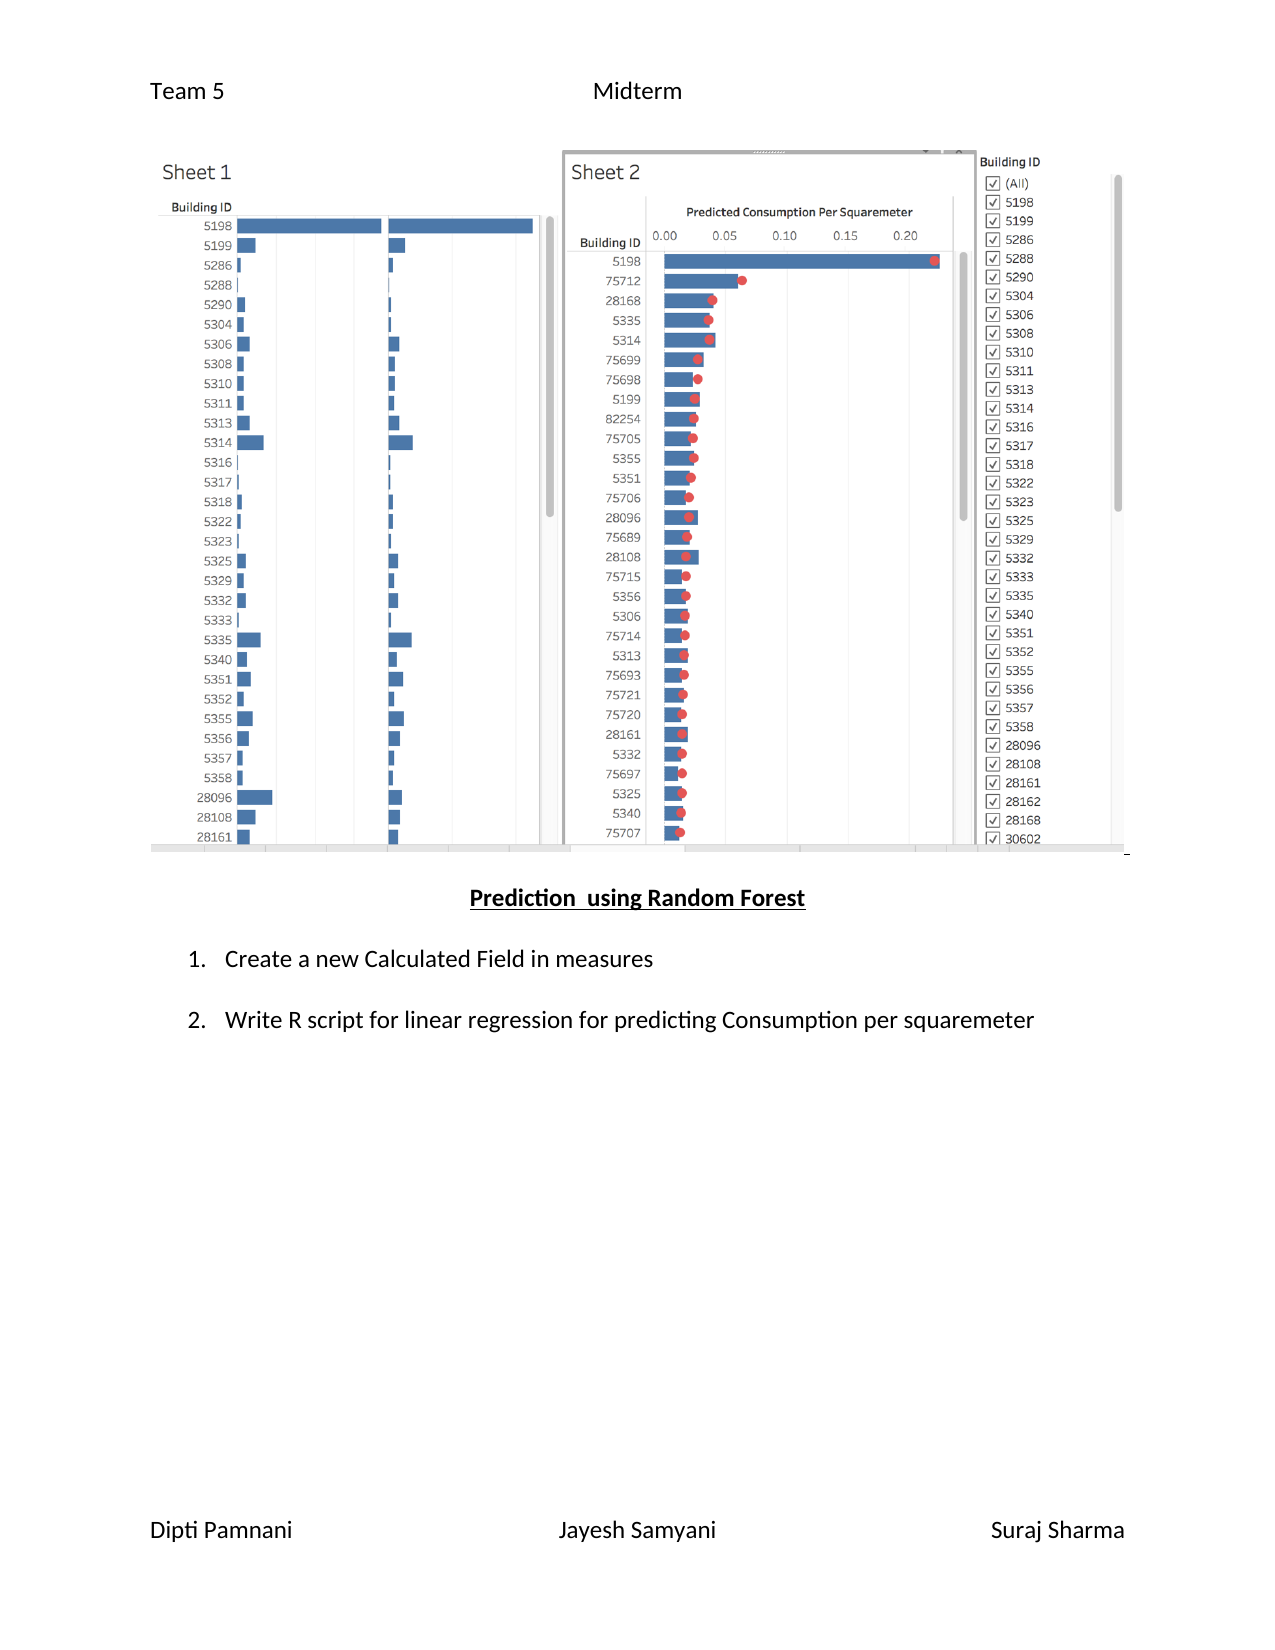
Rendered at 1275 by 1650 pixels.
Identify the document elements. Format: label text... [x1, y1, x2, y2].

picture [151, 150, 1124, 852]
text Prediction using Random Forest [150, 883, 1125, 913]
list Create a new Calculated Field in measures [187, 944, 1125, 974]
list Write R script for linear regression for predicting Consumption per squaremeter [187, 1005, 1125, 1035]
